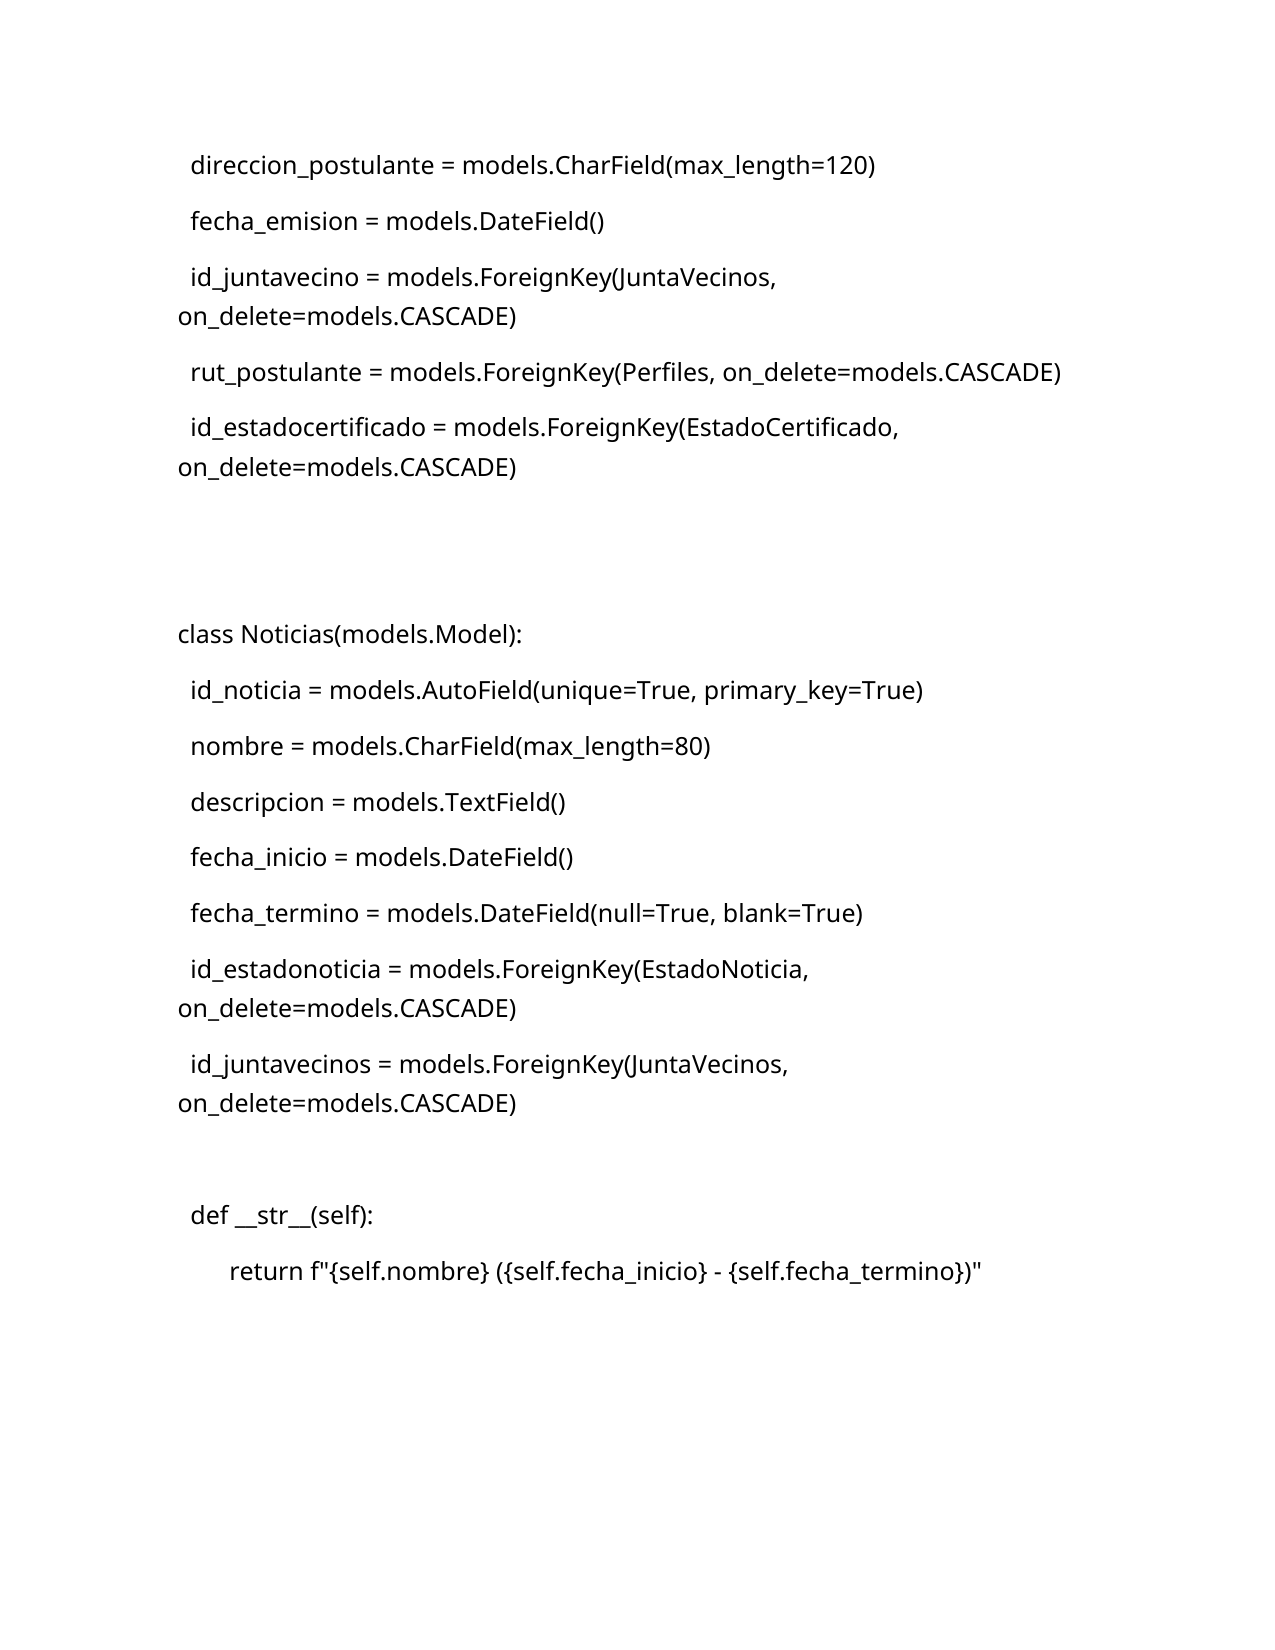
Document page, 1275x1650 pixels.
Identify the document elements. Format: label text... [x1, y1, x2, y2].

text id_noticia = models.AutoField(unique=True, primary_key=True) [177, 673, 1098, 707]
text descripcion = models.TextField() [177, 784, 1098, 818]
text rut_postulante = models.ForeignKey(Perfiles, on_delete=models.CASCADE) [177, 354, 1098, 388]
text id_estadonoticia = models.ForeignKey(EstadoNoticia, on_delete=models.CASCADE) [177, 952, 1098, 1025]
text return f"{self.nombre} ({self.fecha_inicio} - {self.fecha_termino})" [177, 1253, 1098, 1287]
text id_juntavecino = models.ForeignKey(JuntaVecinos, on_delete=models.CASCADE) [177, 259, 1098, 332]
text fecha_termino = models.DateField(null=True, blank=True) [177, 896, 1098, 930]
text id_juntavecinos = models.ForeignKey(JuntaVecinos, on_delete=models.CASCADE) [177, 1047, 1098, 1120]
text id_estadocertificado = models.ForeignKey(EstadoCertificado, on_delete=models.CASCADE) [177, 410, 1098, 483]
text def __str__(self): [177, 1198, 1098, 1232]
text class Noticias(models.Model): [177, 617, 1098, 651]
text nombre = models.CharField(max_length=80) [177, 728, 1098, 762]
text direccion_postulante = models.CharField(max_length=120) [177, 148, 1098, 182]
text fecha_emision = models.DateField() [177, 203, 1098, 237]
text fecha_inicio = models.DateField() [177, 840, 1098, 874]
